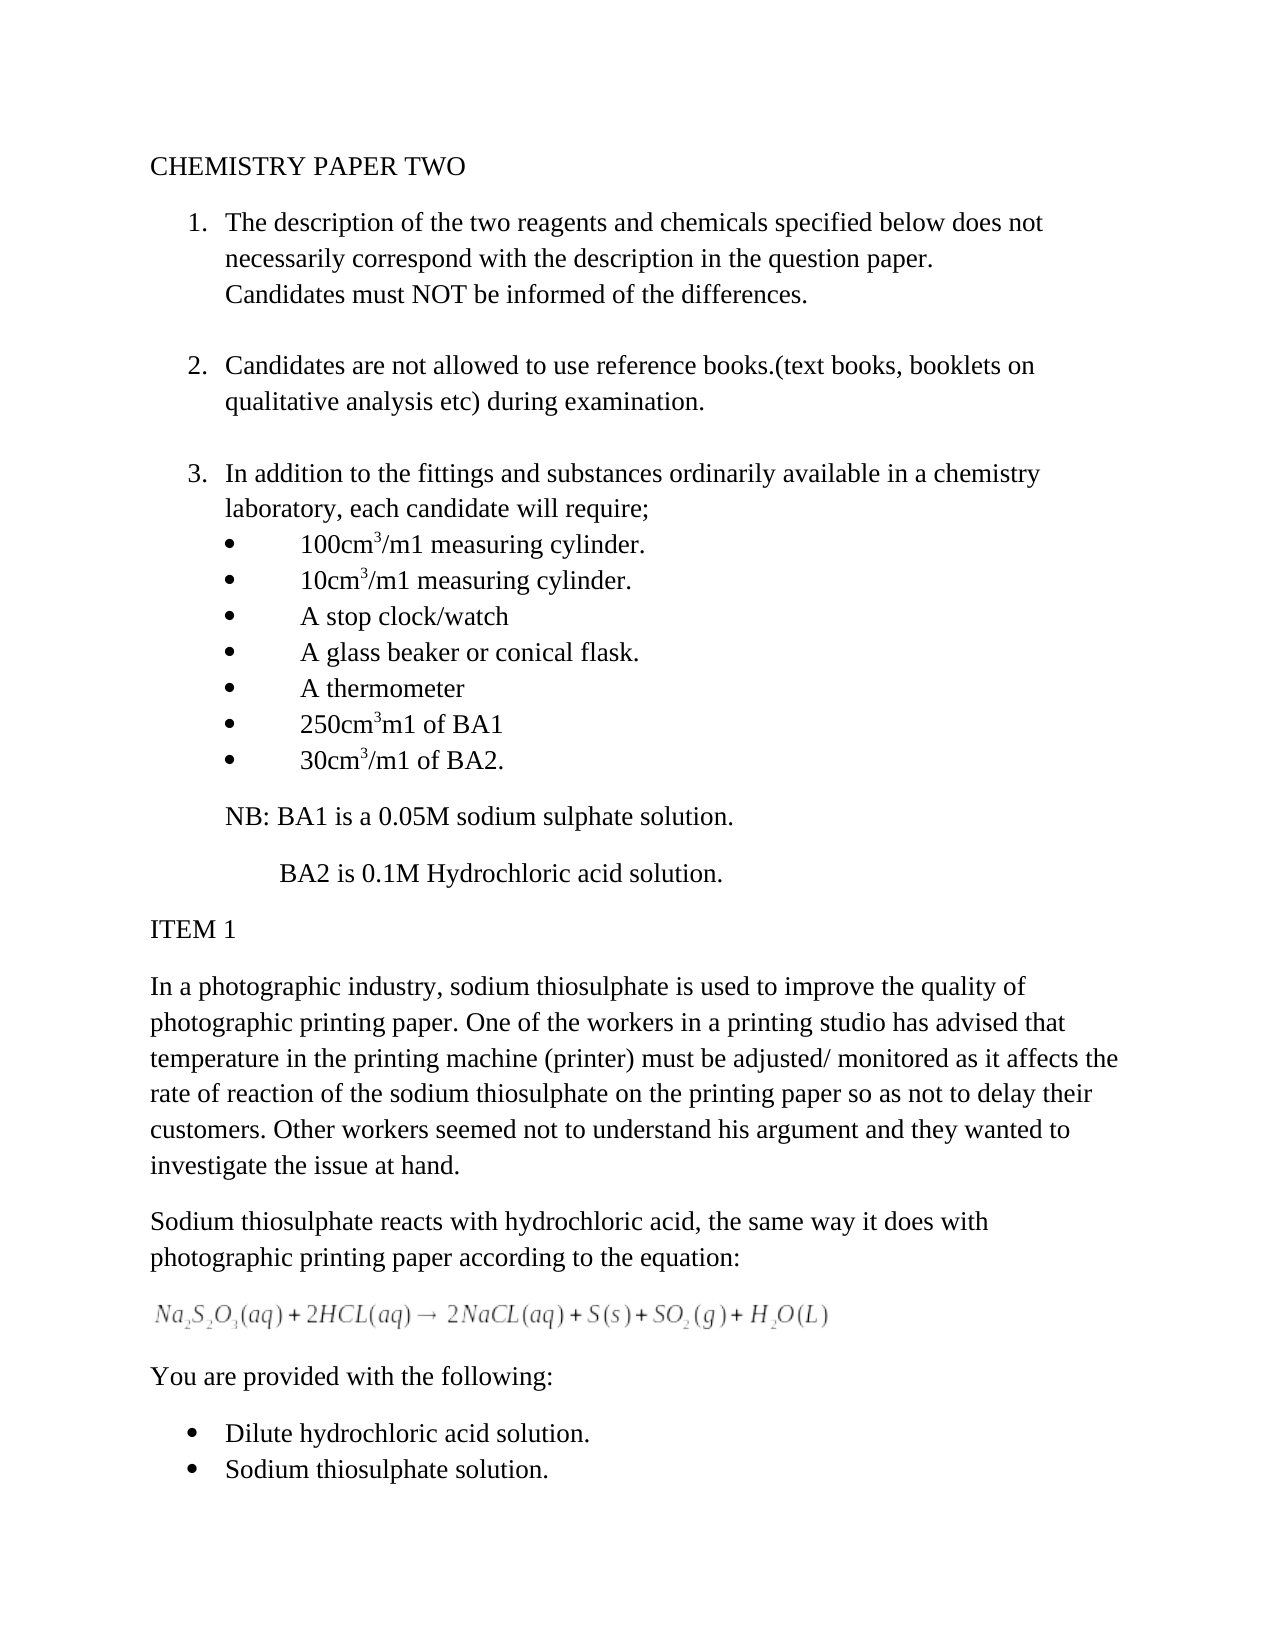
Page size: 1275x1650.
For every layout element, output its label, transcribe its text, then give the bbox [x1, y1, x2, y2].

text In a photographic industry, sodium thiosulphate is used to improve the quality of photographic printing paper. One of the workers in a printing studio has advised that temperature in the printing machine (printer) must be adjusted/ monitored as it affects the rate of reaction of the sodium thiosulphate on the printing paper so as not to delay their customers. Other workers seemed not to understand his argument and they wanted to investigate the issue at hand. [150, 970, 1125, 1180]
text You are provided with the following: [150, 1360, 1125, 1391]
list In addition to the fittings and substances ordinarily available in a chemistry laboratory, each candidate will require; [187, 457, 1125, 523]
list Candidates are not allowed to use reference books.(text books, booklets on qualitative analysis etc) during examination. [187, 349, 1125, 416]
text NB: BA1 is a 0.05M sodium sulphate solution. [225, 801, 1125, 832]
list 30cm3/m1 of BA2. [225, 744, 1125, 775]
list A glass beaker or conical flask. [225, 636, 1125, 667]
text BA2 is 0.1M Hydrochloric acid solution. [225, 857, 1125, 888]
list 100cm3/m1 measuring cylinder. [225, 528, 1125, 559]
list 10cm3/m1 measuring cylinder. [225, 564, 1125, 595]
list Sodium thiosulphate solution. [187, 1453, 1125, 1484]
list The description of the two reagents and chemicals specified below does not necessarily correspond with the description in the question paper. [187, 207, 1125, 273]
text Sodium thiosulphate reacts with hydrochloric acid, the same way it does with photographic printing paper according to the equation: [150, 1205, 1125, 1272]
list Candidates must NOT be informed of the differences. [225, 278, 1125, 309]
list A stop clock/watch [225, 600, 1125, 631]
text CHEMISTRY PAPER TWO [150, 150, 1125, 181]
list A thermometer [225, 672, 1125, 703]
text ITEM 1 [150, 914, 1125, 945]
list Dilute hydrochloric acid solution. [187, 1417, 1125, 1448]
list 250cm3m1 of BA1 [225, 708, 1125, 739]
